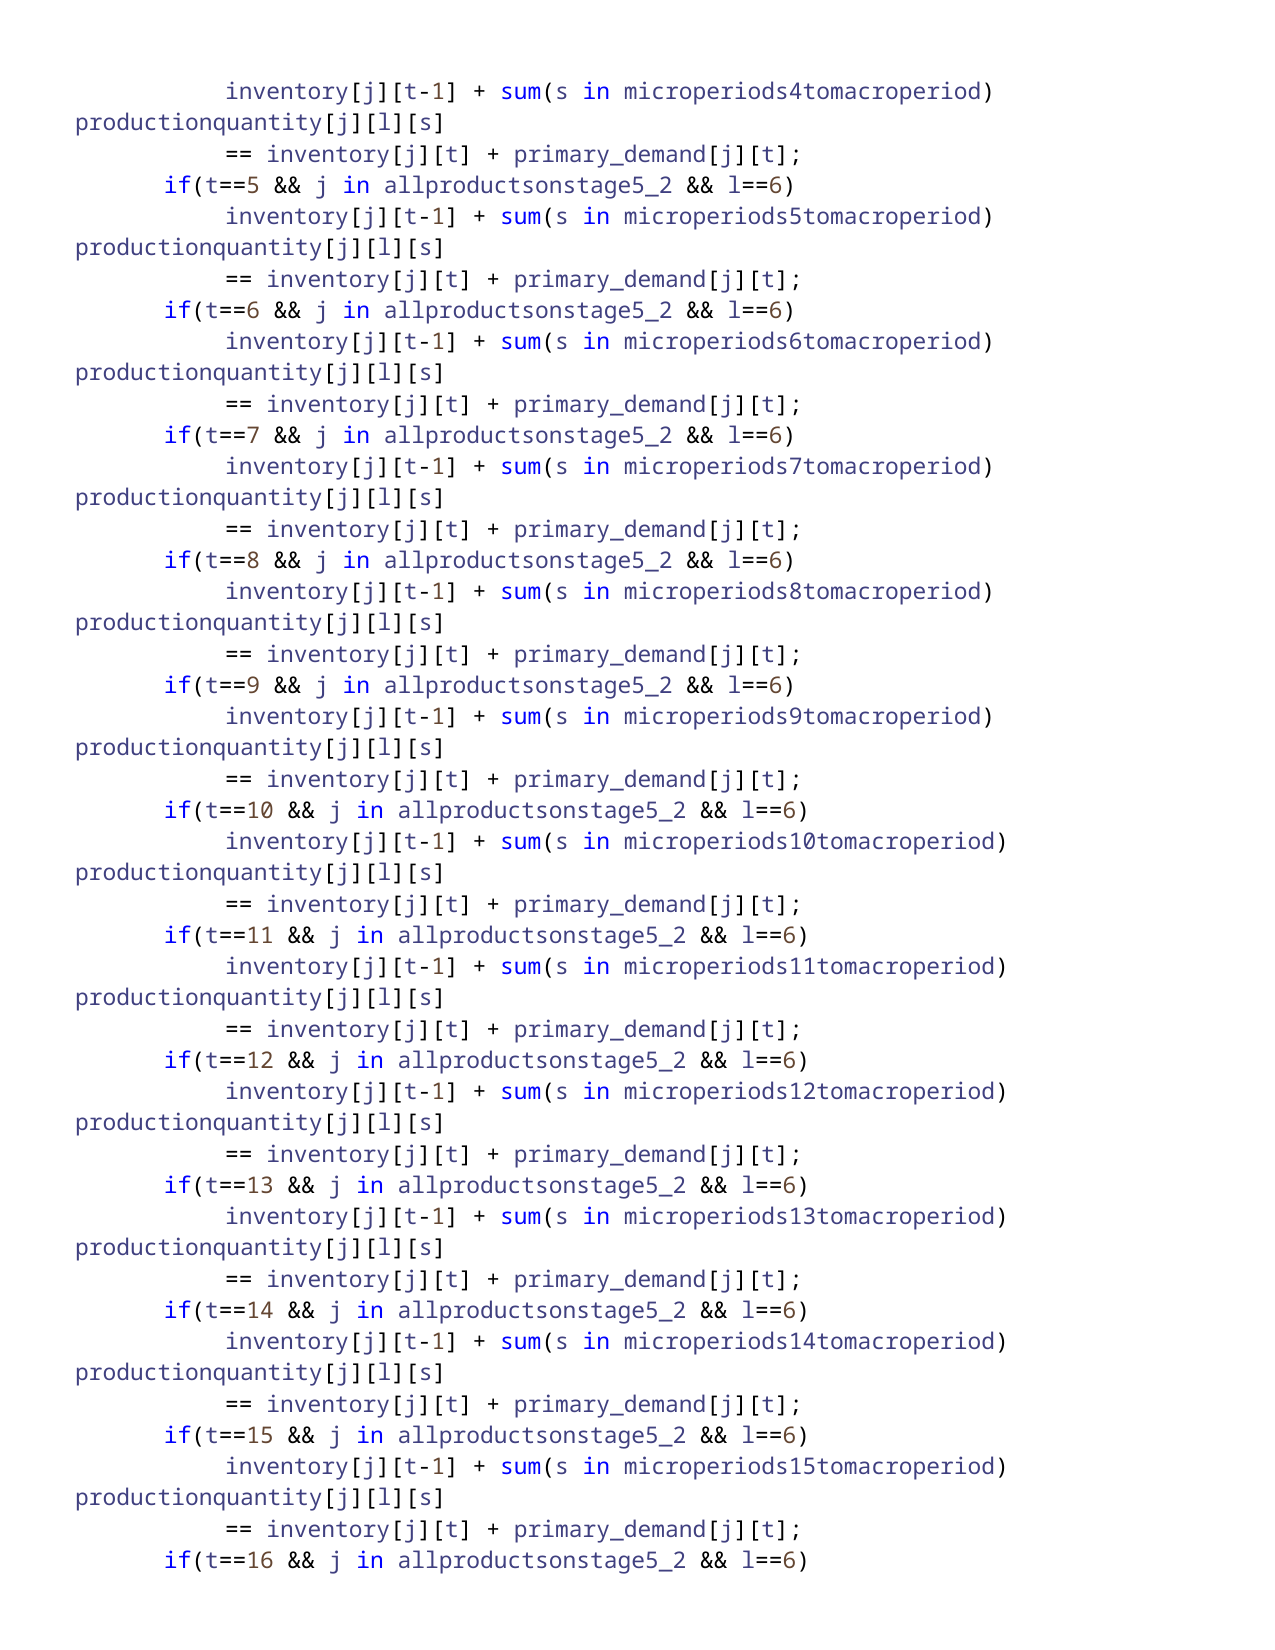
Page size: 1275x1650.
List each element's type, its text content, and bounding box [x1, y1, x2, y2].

text if(t==5 && j in allproductsonstage5_2 && l==6) [75, 169, 1200, 200]
text if(t==15 && j in allproductsonstage5_2 && l==6) [75, 1419, 1200, 1450]
text inventory[j][t-1] + sum(s in microperiods6tomacroperiod) productionquantity[j][l][s] [75, 325, 1200, 387]
text if(t==12 && j in allproductsonstage5_2 && l==6) [75, 1044, 1200, 1075]
text == inventory[j][t] + primary_demand[j][t]; [75, 887, 1200, 919]
text == inventory[j][t] + primary_demand[j][t]; [75, 262, 1200, 294]
text if(t==14 && j in allproductsonstage5_2 && l==6) [75, 1294, 1200, 1325]
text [75, 1512, 1200, 1544]
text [75, 137, 1200, 169]
text == inventory[j][t] + primary_demand[j][t]; [75, 637, 1200, 669]
text inventory[j][t-1] + sum(s in microperiods10tomacroperiod) productionquantity[j][l][s] [75, 825, 1200, 887]
text == inventory[j][t] + primary_demand[j][t]; [75, 1012, 1200, 1044]
text inventory[j][t-1] + sum(s in microperiods5tomacroperiod) productionquantity[j][l][s] [75, 200, 1200, 262]
text inventory[j][t-1] + sum(s in microperiods13tomacroperiod) productionquantity[j][l][s] [75, 1200, 1200, 1262]
text inventory[j][t-1] + sum(s in microperiods11tomacroperiod) productionquantity[j][l][s] [75, 950, 1200, 1012]
text == inventory[j][t] + primary_demand[j][t]; [75, 1387, 1200, 1419]
text inventory[j][t-1] + sum(s in microperiods4tomacroperiod) productionquantity[j][l][s] [75, 75, 1200, 137]
text if(t==7 && j in allproductsonstage5_2 && l==6) [75, 419, 1200, 450]
text if(t==11 && j in allproductsonstage5_2 && l==6) [75, 919, 1200, 950]
text == inventory[j][t] + primary_demand[j][t]; [75, 512, 1200, 544]
text inventory[j][t-1] + sum(s in microperiods9tomacroperiod) productionquantity[j][l][s] [75, 700, 1200, 762]
text inventory[j][t-1] + sum(s in microperiods14tomacroperiod) productionquantity[j][l][s] [75, 1325, 1200, 1387]
text if(t==10 && j in allproductsonstage5_2 && l==6) [75, 794, 1200, 825]
text inventory[j][t-1] + sum(s in microperiods7tomacroperiod) productionquantity[j][l][s] [75, 450, 1200, 512]
text == inventory[j][t] + primary_demand[j][t]; [75, 387, 1200, 419]
text if(t==13 && j in allproductsonstage5_2 && l==6) [75, 1169, 1200, 1200]
text inventory[j][t-1] + sum(s in microperiods8tomacroperiod) productionquantity[j][l][s] [75, 575, 1200, 637]
text if(t==9 && j in allproductsonstage5_2 && l==6) [75, 669, 1200, 700]
text if(t==8 && j in allproductsonstage5_2 && l==6) [75, 544, 1200, 575]
text == inventory[j][t] + primary_demand[j][t]; [75, 1262, 1200, 1294]
text inventory[j][t-1] + sum(s in microperiods15tomacroperiod) productionquantity[j][l][s] [75, 1450, 1200, 1512]
text if(t==16 && j in allproductsonstage5_2 && l==6) [75, 1544, 1200, 1575]
text if(t==6 && j in allproductsonstage5_2 && l==6) [75, 294, 1200, 325]
text == inventory[j][t] + primary_demand[j][t]; [75, 762, 1200, 794]
text inventory[j][t-1] + sum(s in microperiods12tomacroperiod) productionquantity[j][l][s] [75, 1075, 1200, 1137]
text == inventory[j][t] + primary_demand[j][t]; [75, 1137, 1200, 1169]
